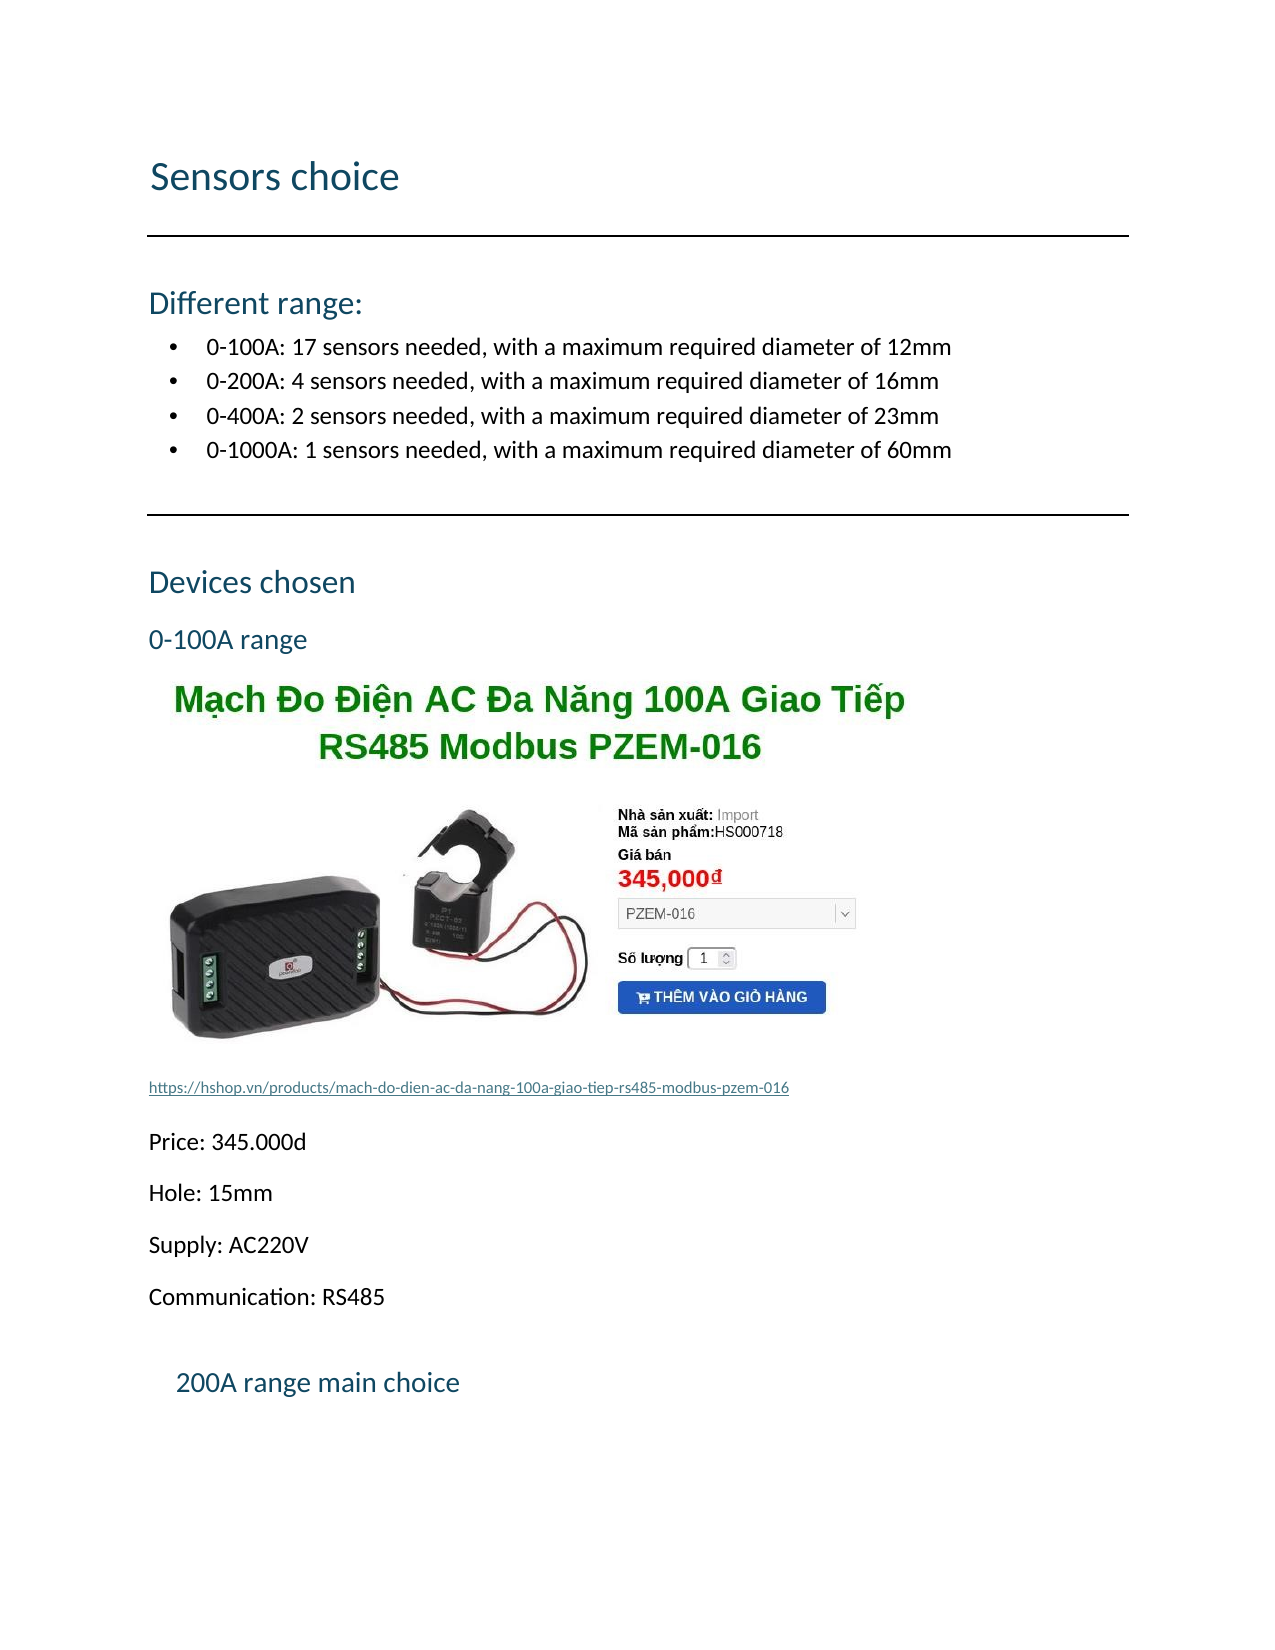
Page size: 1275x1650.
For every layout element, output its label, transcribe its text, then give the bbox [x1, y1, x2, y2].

subtitle 0-100A range [148, 621, 1131, 657]
subtitle 200A range main choice [176, 1364, 1131, 1399]
list 0-100A: 17 sensors needed, with a maximum required diameter of 12mm [169, 331, 1021, 361]
text Price: 345.000d [148, 1126, 1028, 1156]
list 0-1000A: 1 sensors needed, with a maximum required diameter of 60mm [169, 434, 1021, 465]
text Sensors choice [150, 150, 1131, 201]
text Hole: 15mm [148, 1178, 1028, 1208]
text Communication: RS485 [148, 1282, 1028, 1312]
text https://hshop.vn/products/mach-do-dien-ac-da-nang-100a-giao-tiep-rs485-modbus-pzem-016 [148, 1078, 1131, 1098]
text Supply: AC220V [148, 1229, 1028, 1260]
picture [155, 666, 918, 1071]
list 0-200A: 4 sensors needed, with a maximum required diameter of 16mm [169, 366, 1021, 396]
text Different range: [148, 282, 1131, 322]
list 0-400A: 2 sensors needed, with a maximum required diameter of 23mm [169, 400, 1021, 431]
subtitle Devices chosen [148, 561, 1131, 601]
